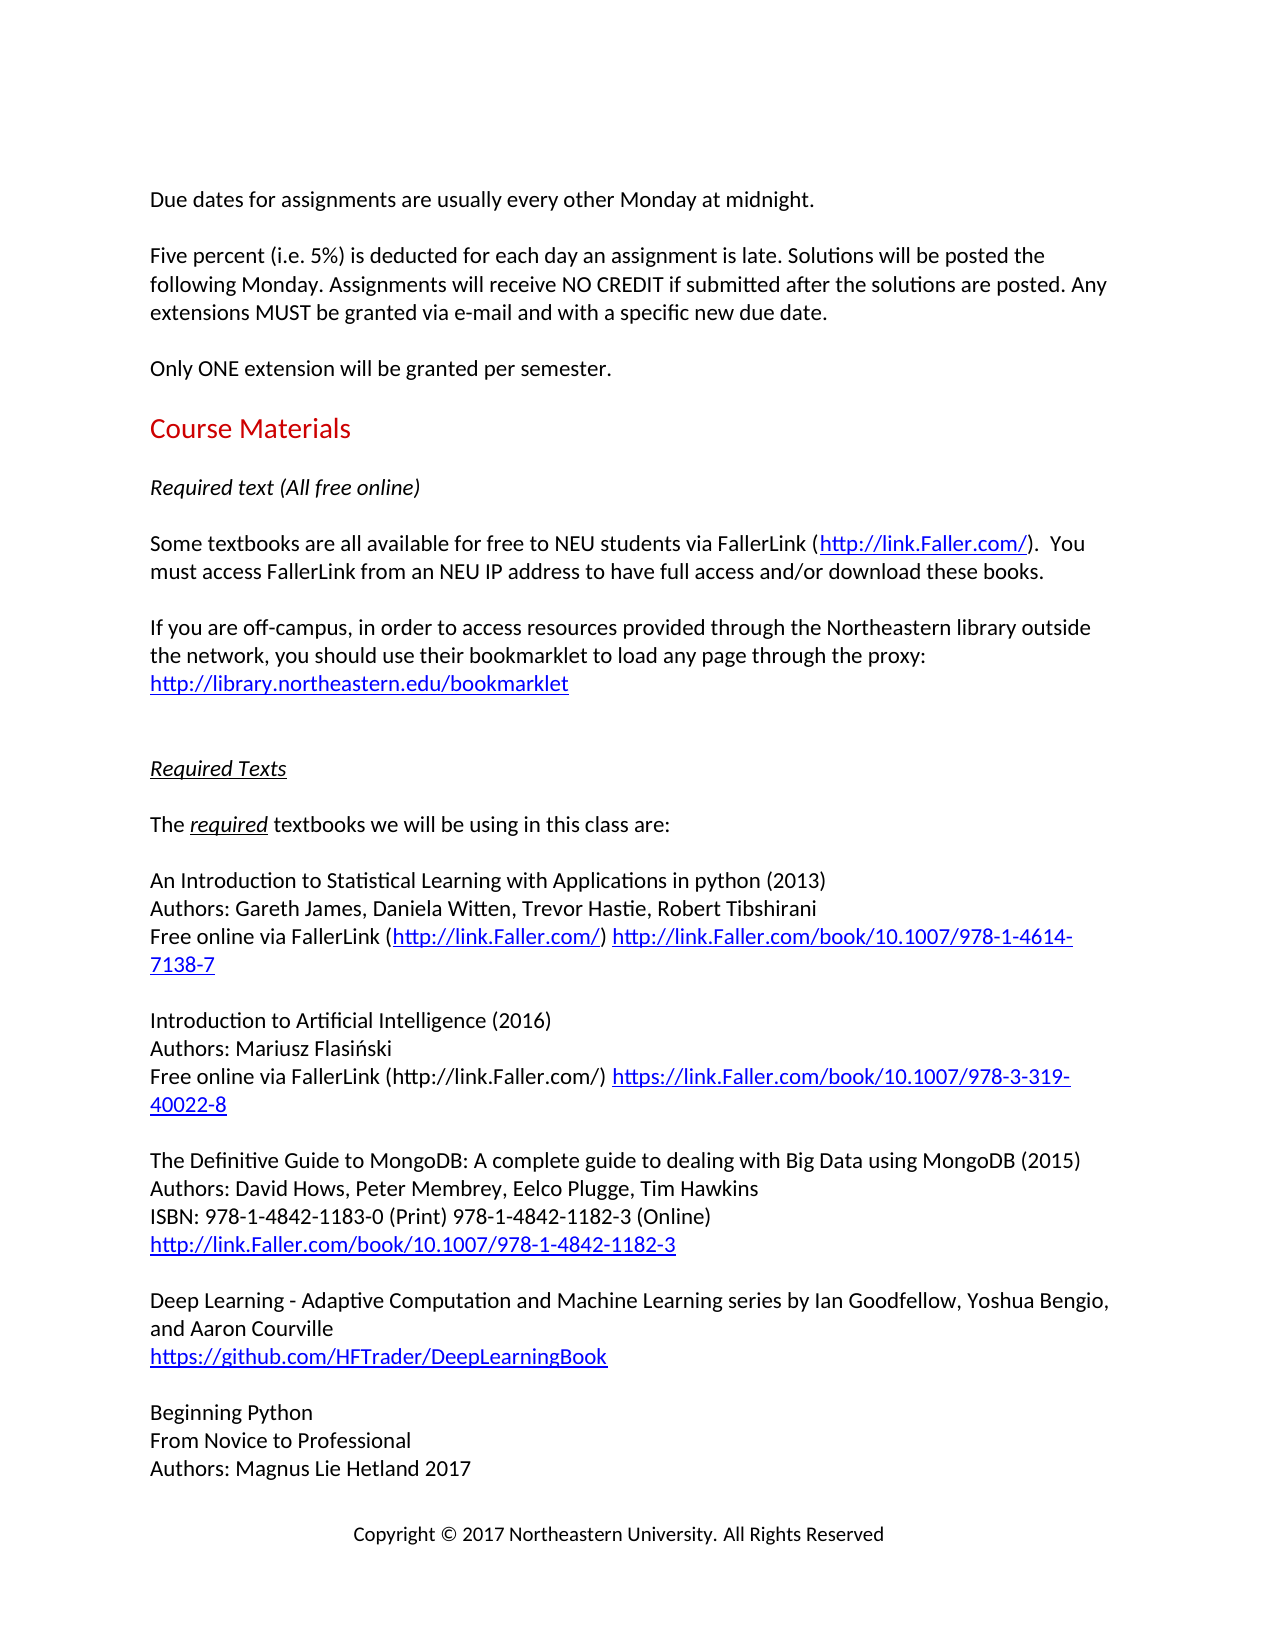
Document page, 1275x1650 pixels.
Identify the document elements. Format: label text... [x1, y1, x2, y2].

text https://github.com/HFTrader/DeepLearningBook [150, 1342, 1125, 1370]
text Required text (All free online) [150, 473, 1125, 501]
text Authors: Mariusz Flasiński [150, 1034, 1125, 1062]
text Deep Learning - Adaptive Computation and Machine Learning series by Ian Goodfellow, Yoshua Bengio, and Aaron Courville [150, 1286, 1125, 1342]
text Due dates for assignments are usually every other Monday at midnight. [150, 186, 1125, 214]
text Five percent (i.e. 5%) is deducted for each day an assignment is late. Solutions will be posted the following Monday. Assignments will receive NO CREDIT if submitted after the solutions are posted. Any extensions MUST be granted via e-mail and with a specific new due date. [150, 242, 1125, 326]
text Authors: David Hows, Peter Membrey, Eelco Plugge, Tim Hawkins [150, 1174, 1125, 1202]
text Introduction to Artificial Intelligence (2016) [150, 1006, 1125, 1034]
text If you are off-campus, in order to access resources provided through the Northeastern library outside the network, you should use their bookmarklet to load any page through the proxy: http://library.northeastern.edu/bookmarklet [150, 613, 1125, 698]
text Authors: Gareth James, Daniela Witten, Trevor Hastie, Robert Tibshirani [150, 894, 1125, 922]
text From Novice to Professional [150, 1426, 1125, 1454]
text The Definitive Guide to MongoDB: A complete guide to dealing with Big Data using MongoDB (2015) [150, 1146, 1125, 1174]
text Only ONE extension will be granted per semester. [150, 354, 1125, 382]
text Beginning Python [150, 1398, 1125, 1426]
text Required Texts [150, 754, 1125, 782]
text The required textbooks we will be using in this class are: [150, 810, 1125, 838]
text Authors: Magnus Lie Hetland 2017 [150, 1454, 1125, 1482]
text An Introduction to Statistical Learning with Applications in python (2013) [150, 866, 1125, 894]
text Free online via FallerLink (http://link.Faller.com/) https://link.Faller.com/book/10.1007/978-3-319-40022-8 [150, 1062, 1125, 1118]
text http://link.Faller.com/book/10.1007/978-1-4842-1182-3 [150, 1230, 1125, 1258]
text Some textbooks are all available for free to NEU students via FallerLink (http://link.Faller.com/). You must access FallerLink from an NEU IP address to have full access and/or download these books. [150, 529, 1125, 586]
text Free online via FallerLink (http://link.Faller.com/) http://link.Faller.com/book/10.1007/978-1-4614-7138-7 [150, 922, 1125, 978]
text ISBN: 978-1-4842-1183-0 (Print) 978-1-4842-1182-3 (Online) [150, 1202, 1125, 1230]
text Course Materials [150, 410, 1125, 445]
